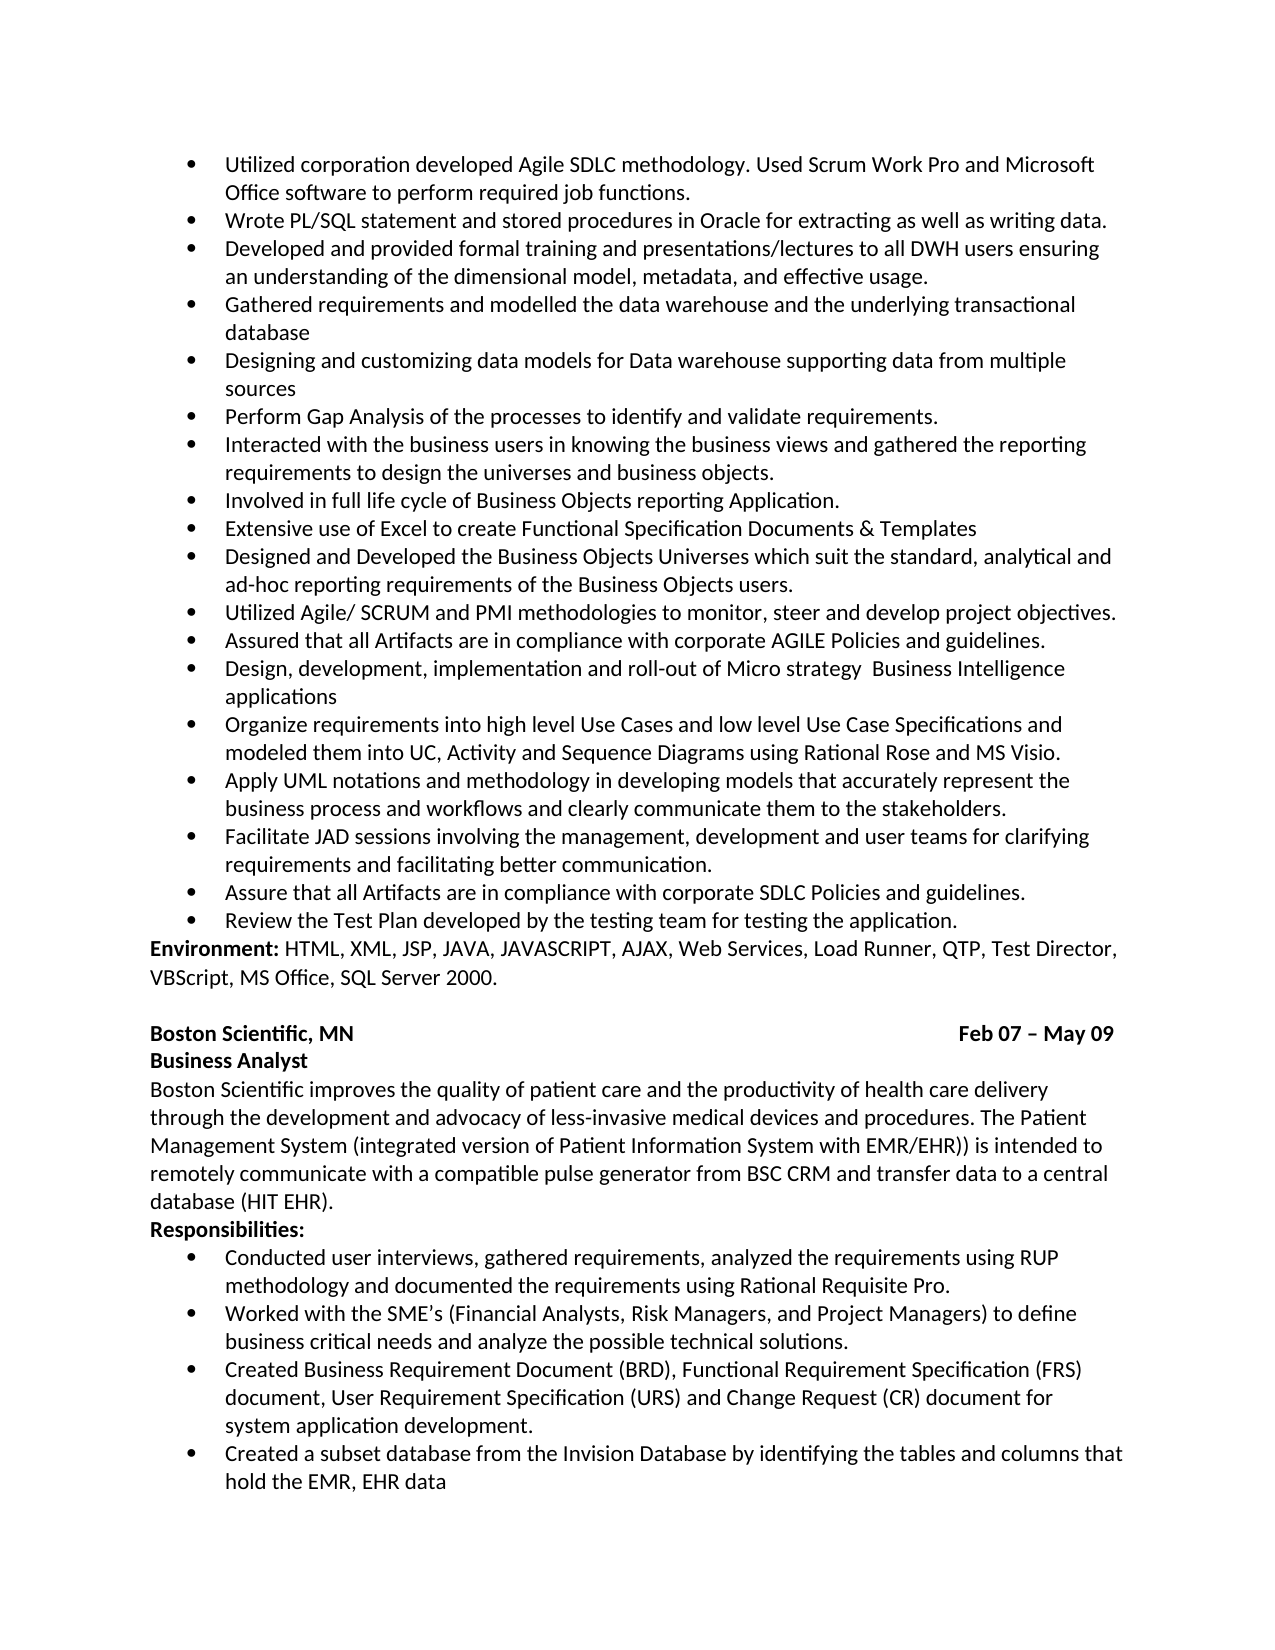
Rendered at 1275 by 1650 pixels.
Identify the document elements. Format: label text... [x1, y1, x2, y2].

list Designing and customizing data models for Data warehouse supporting data from multiple sources [187, 346, 1125, 402]
text Responsibilities: [150, 1215, 1125, 1243]
text Boston Scientific improves the quality of patient care and the productivity of health care delivery through the development and advocacy of less-invasive medical devices and procedures. The Patient Management System (integrated version of Patient Information System with EMR/EHR)) is intended to remotely communicate with a compatible pulse generator from BSC CRM and transfer data to a central database (HIT EHR). [150, 1075, 1125, 1215]
list Design, development, implementation and roll-out of Micro strategy Business Intelligence applications [187, 654, 1125, 710]
list Utilized corporation developed Agile SDLC methodology. Used Scrum Work Pro and Microsoft Office software to perform required job functions. [187, 150, 1125, 206]
list Perform Gap Analysis of the processes to identify and validate requirements. [187, 402, 1125, 430]
list Extensive use of Excel to create Functional Specification Documents & Templates [187, 514, 1125, 542]
list Facilitate JAD sessions involving the management, development and user teams for clarifying requirements and facilitating better communication. [187, 822, 1125, 878]
list Assure that all Artifacts are in compliance with corporate SDLC Policies and guidelines. [187, 878, 1125, 907]
list Apply UML notations and methodology in developing models that accurately represent the business process and workflows and clearly communicate them to the stakeholders. [187, 766, 1125, 822]
list Review the Test Plan developed by the testing team for testing the application. [187, 907, 1125, 934]
list Involved in full life cycle of Business Objects reporting Application. [187, 486, 1125, 514]
list Designed and Developed the Business Objects Universes which suit the standard, analytical and ad-hoc reporting requirements of the Business Objects users. [187, 542, 1125, 598]
list Developed and provided formal training and presentations/lectures to all DWH users ensuring an understanding of the dimensional model, metadata, and effective usage. [187, 234, 1125, 290]
list Organize requirements into high level Use Cases and low level Use Case Specifications and modeled them into UC, Activity and Sequence Diagrams using Rational Rose and MS Visio. [187, 710, 1125, 766]
list Wrote PL/SQL statement and stored procedures in Oracle for extracting as well as writing data. [187, 206, 1125, 234]
list Created Business Requirement Document (BRD), Functional Requirement Specification (FRS) document, User Requirement Specification (URS) and Change Request (CR) document for system application development. [187, 1355, 1125, 1439]
list Utilized Agile/ SCRUM and PMI methodologies to monitor, steer and develop project objectives. [187, 598, 1125, 626]
list Worked with the SME’s (Financial Analysts, Risk Managers, and Project Managers) to define business critical needs and analyze the possible technical solutions. [187, 1299, 1125, 1355]
list Conducted user interviews, gathered requirements, analyzed the requirements using RUP methodology and documented the requirements using Rational Requisite Pro. [187, 1243, 1125, 1299]
text Environment: HTML, XML, JSP, JAVA, JAVASCRIPT, AJAX, Web Services, Load Runner, QTP, Test Director, VBScript, MS Office, SQL Server 2000. [150, 934, 1125, 991]
list Created a subset database from the Invision Database by identifying the tables and columns that hold the EMR, EHR data [187, 1439, 1125, 1495]
text Boston Scientific, MN Feb 07 – May 09 [150, 1019, 1125, 1047]
text Business Analyst [150, 1047, 1125, 1075]
list Interacted with the business users in knowing the business views and gathered the reporting requirements to design the universes and business objects. [187, 430, 1125, 486]
list Gathered requirements and modelled the data warehouse and the underlying transactional database [187, 290, 1125, 346]
list Assured that all Artifacts are in compliance with corporate AGILE Policies and guidelines. [187, 626, 1125, 654]
